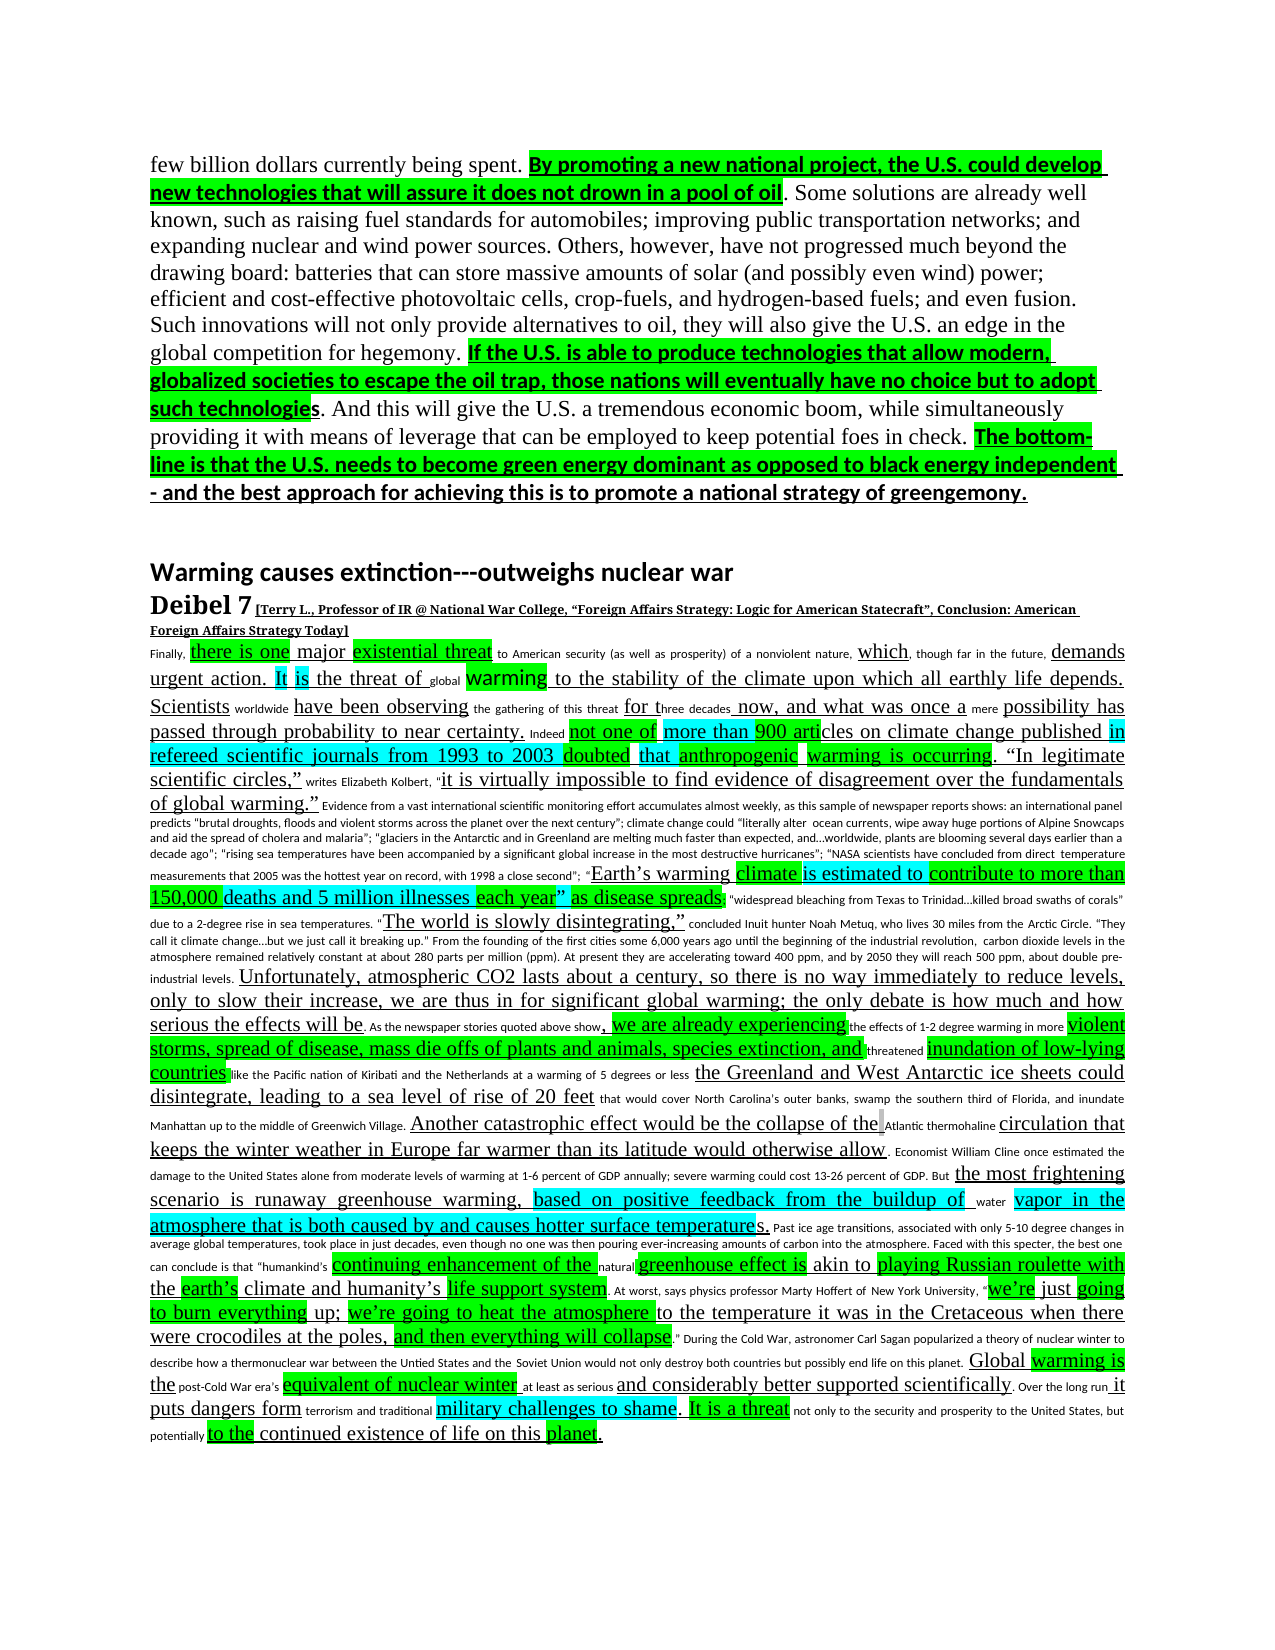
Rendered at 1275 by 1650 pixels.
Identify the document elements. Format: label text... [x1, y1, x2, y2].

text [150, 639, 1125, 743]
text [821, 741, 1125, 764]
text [150, 150, 1125, 506]
text Deibel 7 [Terry L., Professor of IR @ National War College, “Foreign Affairs Strategy: Logic for American Statecraft”, Conclusion: American Foreign Affairs Strategy Today] [150, 588, 1125, 639]
subtitle Warming causes extinction---outweighs nuclear war [150, 555, 1125, 588]
text Finally, there is one major existential threat to American security (as well as prosperity) of a nonviolent nature, which, though far in the future, demands urgent action. It is the threat of global warming to the stability of the climate upon which all earthly life depends. Scientists worldwide have been observing the gathering of this threat for three decades now, and what was once a mere possibility has passed through probability to near certainty. Indeed not one of more than 900 articles on climate change published in refereed scientific journals from 1993 to 2003 doubted that anthropogenic warming is occurring. “In legitimate scientific circles,” writes Elizabeth Kolbert, “it is virtually impossible to find evidence of disagreement over the fundamentals of global warming.” Evidence from a vast international scientific monitoring effort accumulates almost weekly, as this sample of newspaper reports shows: an international panel predicts “brutal droughts, floods and violent storms across the planet over the next century”; climate change could “literally alter ocean currents, wipe away huge portions of Alpine Snowcaps and aid the spread of cholera and malaria”; “glaciers in the Antarctic and in Greenland are melting much faster than expected, and…worldwide, plants are blooming several days earlier than a decade ago”; “rising sea temperatures have been accompanied by a significant global increase in the most destructive hurricanes”; “NASA scientists have concluded from direct temperature measurements that 2005 was the hottest year on record, with 1998 a close second”; “Earth’s warming climate is estimated to contribute to more than 150,000 deaths and 5 million illnesses each year” as disease spreads; “widespread bleaching from Texas to Trinidad…killed broad swaths of corals” due to a 2-degree rise in sea temperatures. “The world is slowly disintegrating,” concluded Inuit hunter Noah Metuq, who lives 30 miles from the Arctic Circle. “They call it climate change…but we just call it breaking up.” From the founding of the first cities some 6,000 years ago until the beginning of the industrial revolution, carbon dioxide levels in the atmosphere remained relatively constant at about 280 parts per million (ppm). At present they are accelerating toward 400 ppm, and by 2050 they will reach 500 ppm, about double pre-industrial levels. Unfortunately, atmospheric CO2 lasts about a century, so there is no way immediately to reduce levels, only to slow their increase, we are thus in for significant global warming; the only debate is how much and how serious the effects will be. As the newspaper stories quoted above show, we are already experiencing the effects of 1-2 degree warming in more violent storms, spread of disease, mass die offs of plants and animals, species extinction, and threatened inundation of low-lying countries like the Pacific nation of Kiribati and the Netherlands at a warming of 5 degrees or less the Greenland and West Antarctic ice sheets could disintegrate, leading to a sea level of rise of 20 feet that would cover North Carolina’s outer banks, swamp the southern third of Florida, and inundate Manhattan up to the middle of Greenwich Village. Another catastrophic effect would be the collapse of the Atlantic thermohaline circulation that keeps the winter weather in Europe far warmer than its latitude would otherwise allow. Economist William Cline once estimated the damage to the United States alone from moderate levels of warming at 1-6 percent of GDP annually; severe warming could cost 13-26 percent of GDP. But the most frightening scenario is runaway greenhouse warming, based on positive feedback from the buildup of water vapor in the atmosphere that is both caused by and causes hotter surface temperatures. Past ice age transitions, associated with only 5-10 degree changes in average global temperatures, took place in just decades, even though no one was then pouring ever-increasing amounts of carbon into the atmosphere. Faced with this specter, the best one can conclude is that “humankind’s continuing enhancement of the natural greenhouse effect is akin to playing Russian roulette with the earth’s climate and humanity’s life support system. At worst, says physics professor Marty Hoffert of New York University, “we’re just going to burn everything up; we’re going to heat the atmosphere to the temperature it was in the Cretaceous when there were crocodiles at the poles, and then everything will collapse.” During the Cold War, astronomer Carl Sagan popularized a theory of nuclear winter to describe how a thermonuclear war between the Untied States and the Soviet Union would not only destroy both countries but possibly end life on this planet. Global warming is the post-Cold War era’s equivalent of nuclear winter at least as serious and considerably better supported scientifically. Over the long run it puts dangers form terrorism and traditional military challenges to shame. It is a threat not only to the security and prosperity to the United States, but potentially to the continued existence of life on this planet. [150, 765, 1125, 1321]
